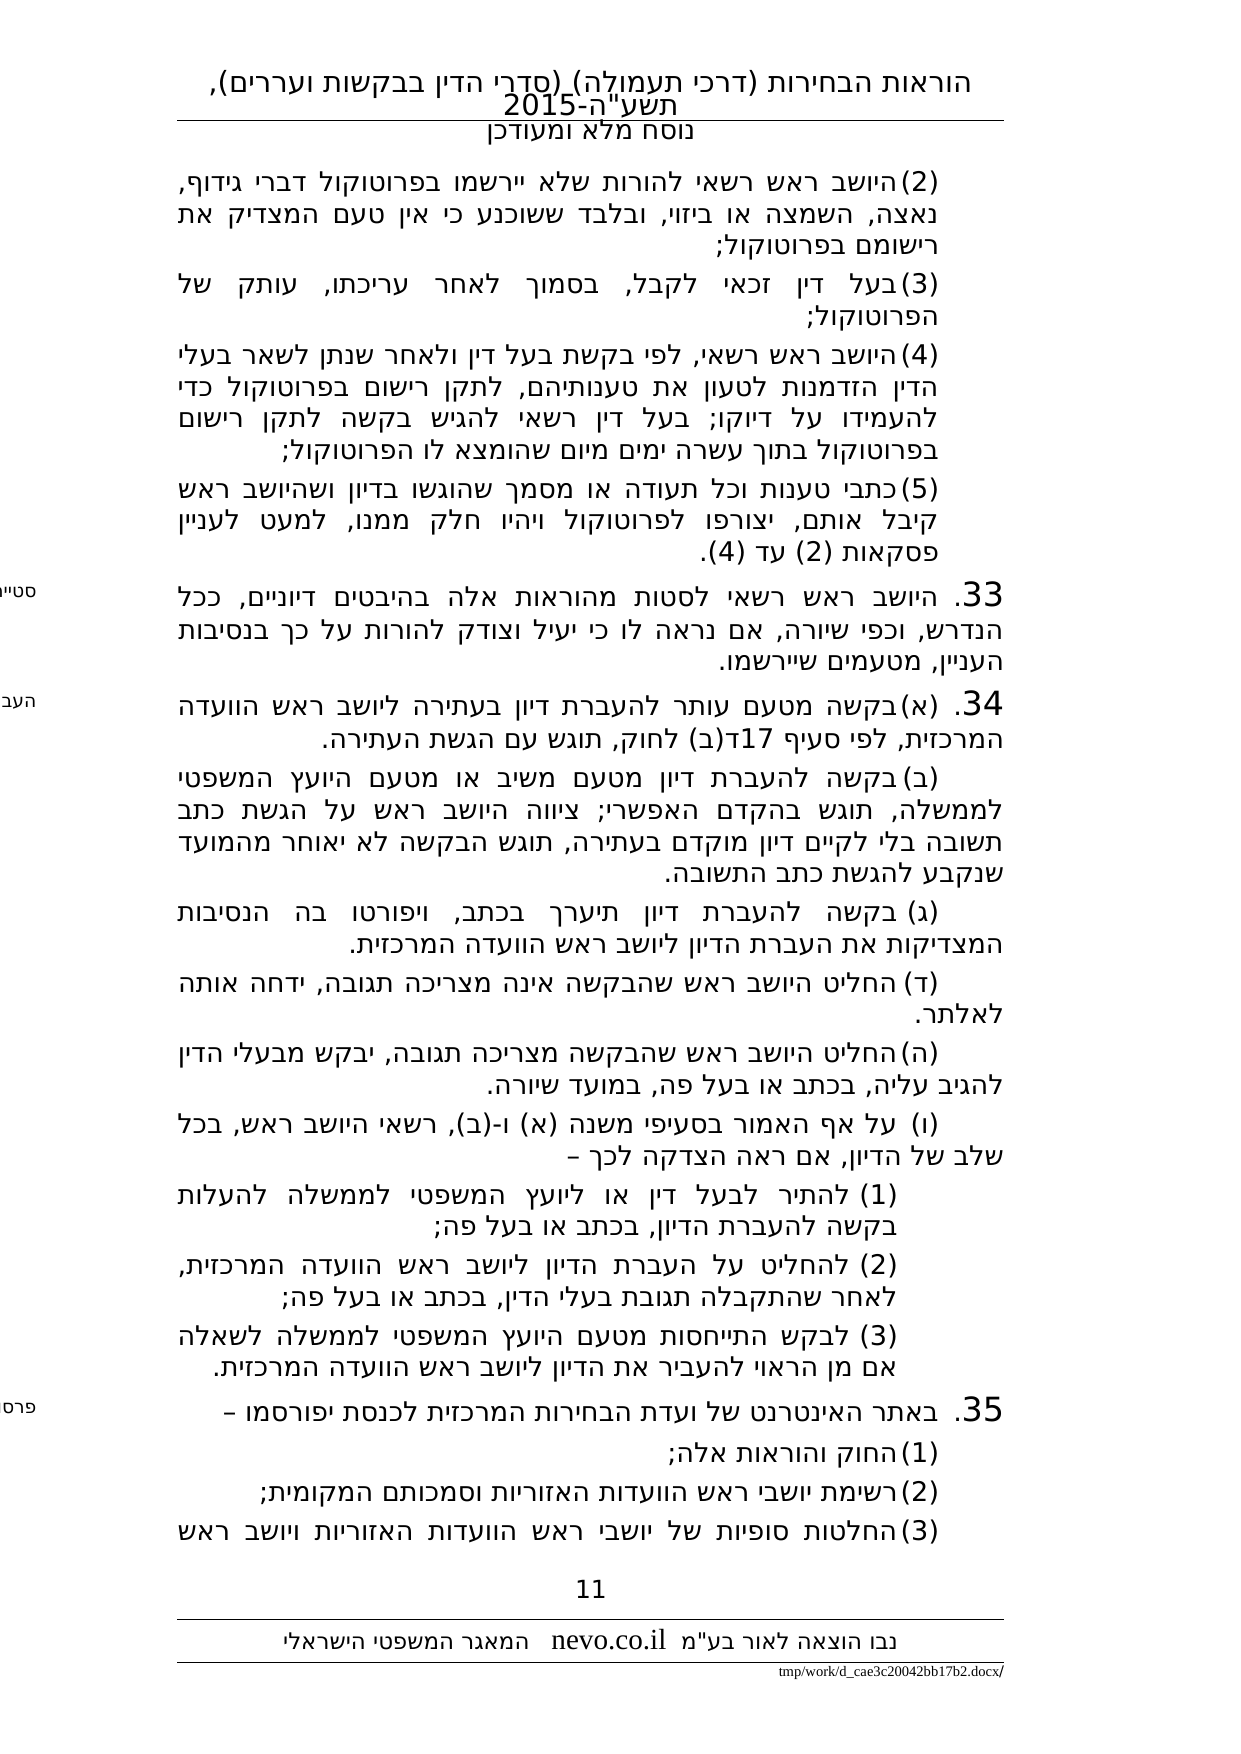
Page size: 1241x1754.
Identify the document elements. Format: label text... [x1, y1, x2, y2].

text 35. באתר האינטרנט של ועדת הבחירות המרכזית לכנסת יפורסמו – [177, 1391, 1004, 1430]
text (2) רשימת יושבי ראש הוועדות האזוריות וסמכותם המקומית; [177, 1476, 939, 1508]
text (2) היושב ראש רשאי להורות שלא יירשמו בפרוטוקול דברי גידוף, נאצה, השמצה או ביזוי, ובלבד ששוכנע כי אין טעם המצדיק את רישומם בפרוטוקול; [177, 167, 939, 261]
text (1) החוק והוראות אלה; [177, 1437, 939, 1469]
text (2) להחליט על העברת הדיון ליושב ראש הוועדה המרכזית, לאחר שהתקבלה תגובת בעלי הדין, בכתב או בעל פה; [177, 1249, 898, 1313]
text 33. היושב ראש רשאי לסטות מהוראות אלה בהיבטים דיוניים, ככל הנדרש, וכפי שיורה, אם נראה לו כי יעיל וצודק להורות על כך בנסיבות העניין, מטעמים שיירשמו. [177, 575, 1004, 677]
text (ב) בקשה להעברת דיון מטעם משיב או מטעם היועץ המשפטי לממשלה, תוגש בהקדם האפשרי; ציווה היושב ראש על הגשת כתב תשובה בלי לקיים דיון מוקדם בעתירה, תוגש הבקשה לא יאוחר מהמועד שנקבע להגשת כתב התשובה. [177, 763, 1004, 889]
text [177, 1515, 939, 1547]
text (1) להתיר לבעל דין או ליועץ המשפטי לממשלה להעלות בקשה להעברת הדיון, בכתב או בעל פה; [177, 1179, 898, 1242]
text (4) היושב ראש רשאי, לפי בקשת בעל דין ולאחר שנתן לשאר בעלי הדין הזדמנות לטעון את טענותיהם, לתקן רישום בפרוטוקול כדי להעמידו על דיוקו; בעל דין רשאי להגיש בקשה לתקן רישום בפרוטוקול בתוך עשרה ימים מיום שהומצא לו הפרוטוקול; [177, 339, 939, 466]
text (5) כתבי טענות וכל תעודה או מסמך שהוגשו בדיון ושהיושב ראש קיבל אותם, יצורפו לפרוטוקול ויהיו חלק ממנו, למעט לעניין פסקאות (2) עד (4). [177, 473, 939, 568]
text (ג) בקשה להעברת דיון תיערך בכתב, ויפורטו בה הנסיבות המצדיקות את העברת הדיון ליושב ראש הוועדה המרכזית. [177, 896, 1004, 959]
text (3) לבקש התייחסות מטעם היועץ המשפטי לממשלה לשאלה אם מן הראוי להעביר את הדיון ליושב ראש הוועדה המרכזית. [177, 1320, 898, 1383]
text 34. (א) בקשה מטעם עותר להעברת דיון בעתירה ליושב ראש הוועדה המרכזית, לפי סעיף 17ד(ב) לחוק, תוגש עם הגשת העתירה. [177, 685, 1004, 755]
text (ה) החליט היושב ראש שהבקשה מצריכה תגובה, יבקש מבעלי הדין להגיב עליה, בכתב או בעל פה, במועד שיורה. [177, 1038, 1004, 1101]
text (ו) על אף האמור בסעיפי משנה (א) ו-(ב), רשאי היושב ראש, בכל שלב של הדיון, אם ראה הצדקה לכך – [177, 1108, 1004, 1171]
text (3) בעל דין זכאי לקבל, בסמוך לאחר עריכתו, עותק של הפרוטוקול; [177, 269, 939, 332]
text (ד) החליט היושב ראש שהבקשה אינה מצריכה תגובה, ידחה אותה לאלתר. [177, 967, 1004, 1030]
